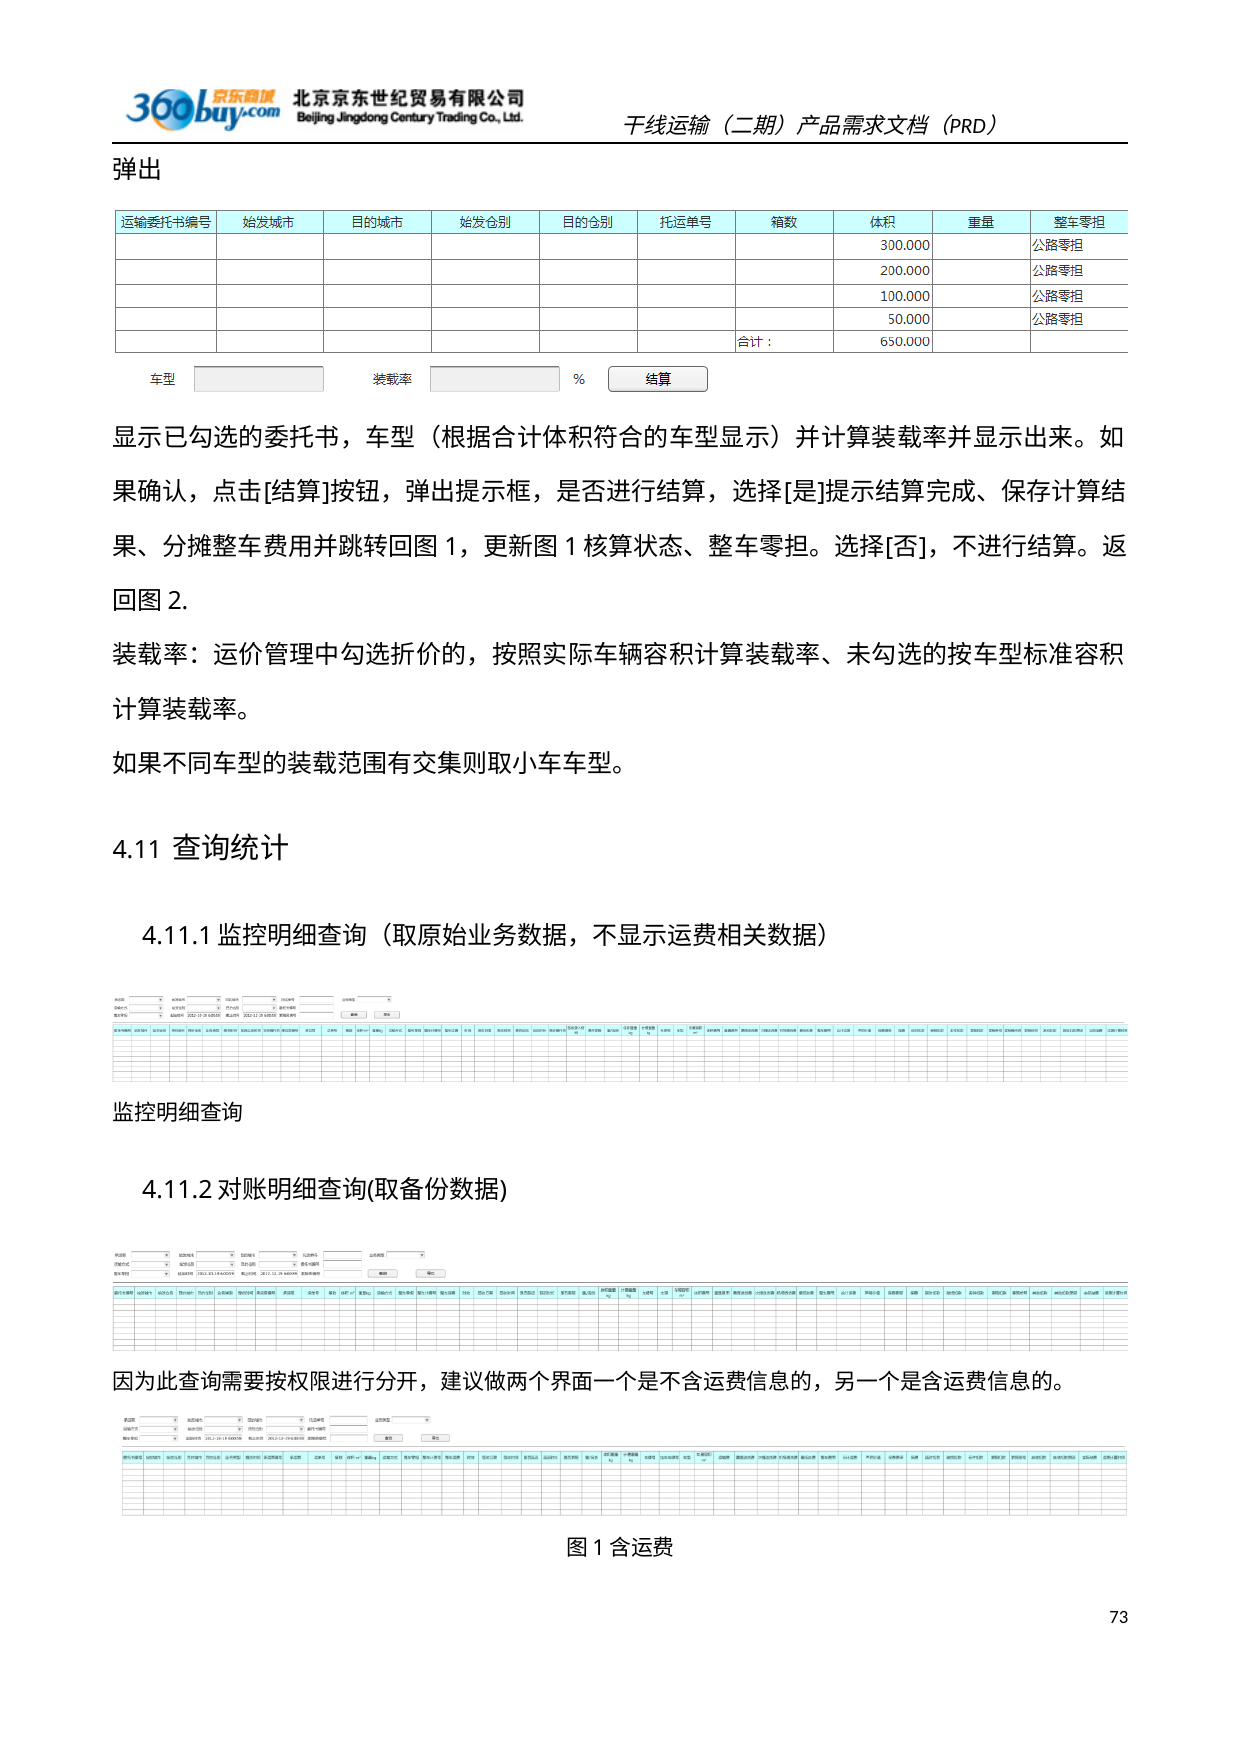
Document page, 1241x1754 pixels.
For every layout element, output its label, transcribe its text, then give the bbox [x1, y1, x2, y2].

picture [112, 88, 528, 134]
picture [112, 204, 1128, 404]
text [112, 150, 1128, 186]
text 装载率：运价管理中勾选折价的，按照实际车辆容积计算装载率、未勾选的按车型标准容积计算装载率。 [112, 635, 1128, 725]
text 因为此查询需要按权限进行分开，建议做两个界面一个是不含运费信息的，另一个是含运费信息的。 [112, 1364, 1128, 1396]
picture [112, 1411, 1128, 1517]
text 显示已勾选的委托书，车型（根据合计体积符合的车型显示）并计算装载率并显示出来。如果确认，点击[结算]按钮，弹出提示框，是否进行结算，选择[是]提示结算完成、保存计算结果、分摊整车费用并跳转回图1，更新图1核算状态、整车零担。选择[否]，不进行结算。返回图2. [112, 417, 1128, 617]
text 监控明细查询 [112, 1095, 1128, 1127]
subtitle 监控明细查询（取原始业务数据，不显示运费相关数据） [142, 915, 1128, 952]
picture [112, 1251, 1128, 1351]
subtitle 对账明细查询(取备份数据) [142, 1170, 1128, 1206]
text 图1含运费 [112, 1530, 1128, 1562]
picture [112, 996, 1128, 1082]
subtitle 查询统计 [112, 825, 1128, 867]
text 如果不同车型的装载范围有交集则取小车车型。 [112, 743, 1128, 780]
